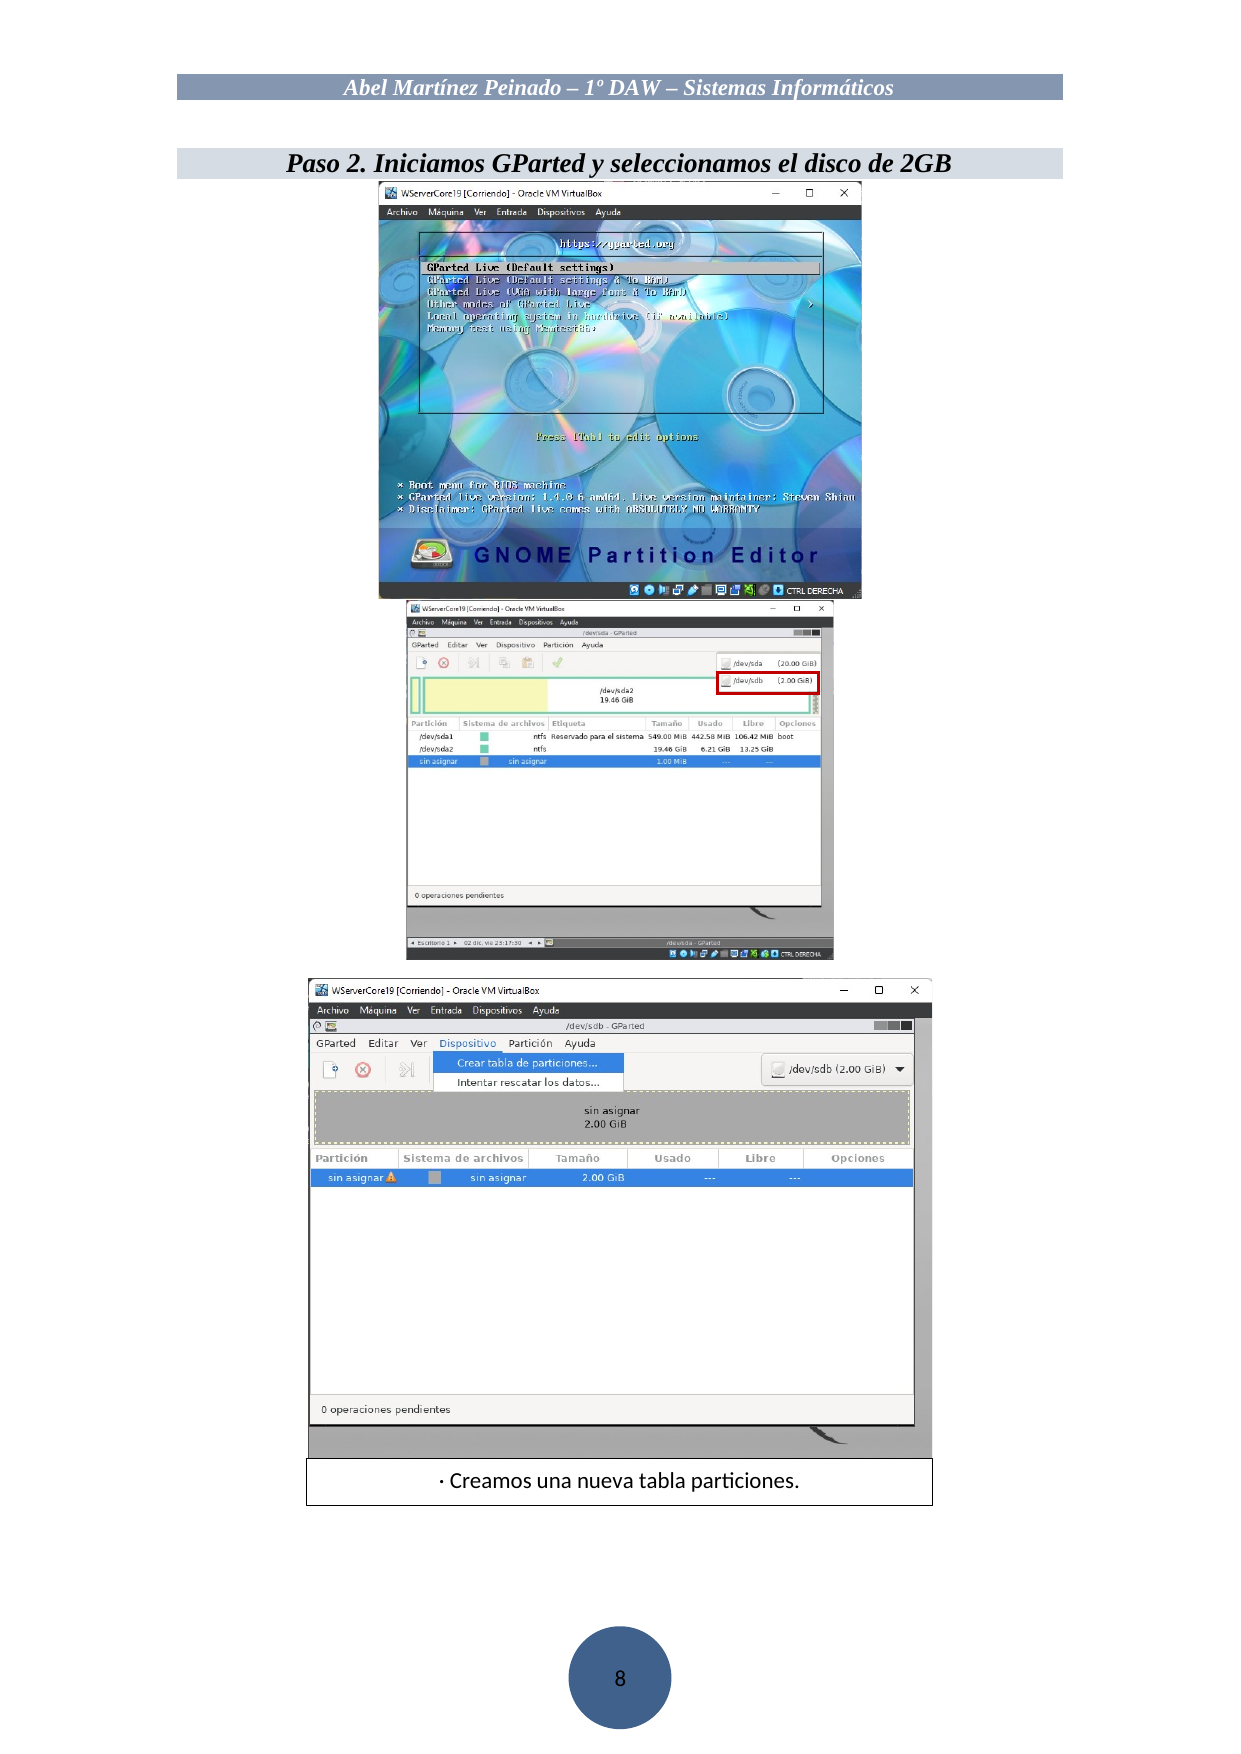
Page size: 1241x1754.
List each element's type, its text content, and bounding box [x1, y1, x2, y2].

text Paso 2. Iniciamos GParted y seleccionamos el disco de 2GB [177, 148, 1063, 179]
picture [378, 181, 862, 599]
picture [308, 978, 933, 1458]
picture [406, 600, 834, 960]
